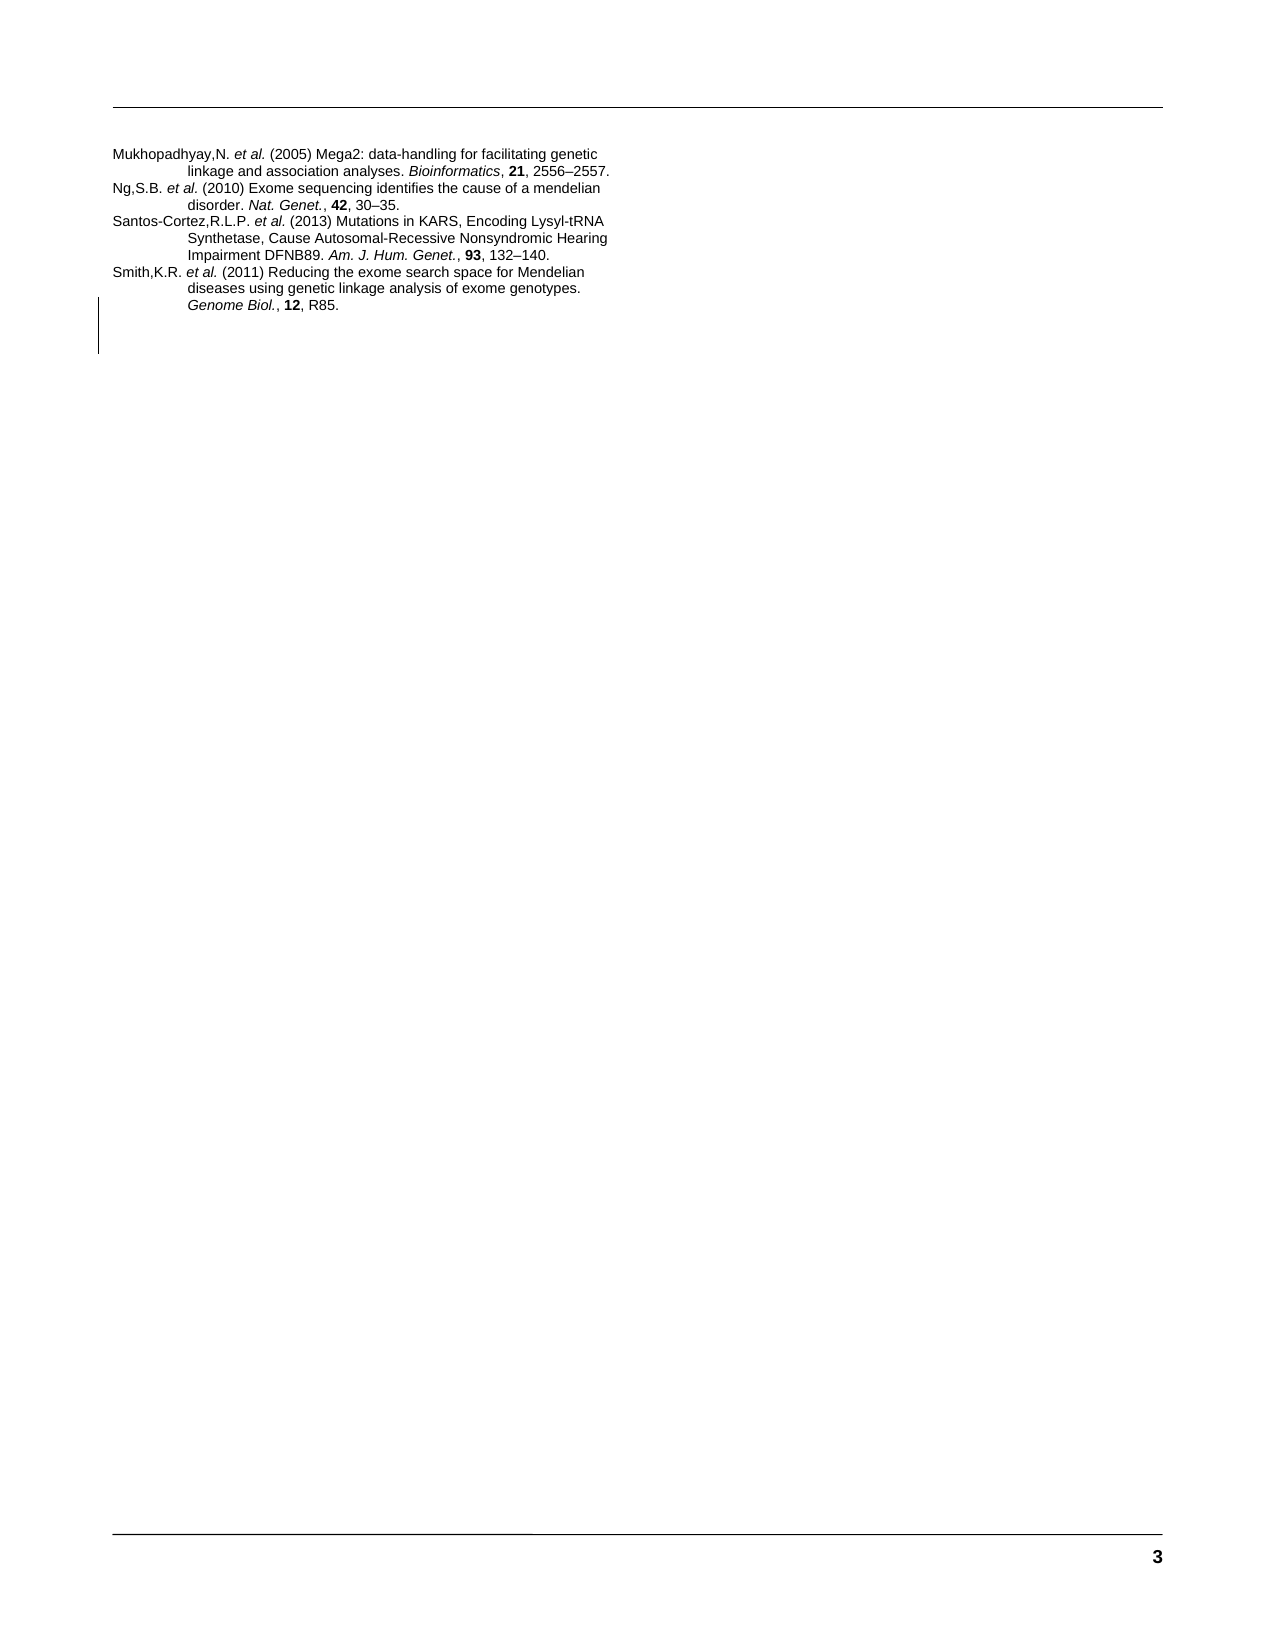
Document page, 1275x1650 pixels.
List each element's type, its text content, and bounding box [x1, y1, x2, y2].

text Ng,S.B. et al. (2010) Exome sequencing identifies the cause of a mendelian disorder. Nat. Genet., 42, 30–35. [112, 179, 619, 213]
text Mukhopadhyay,N. et al. (2005) Mega2: data-handling for facilitating genetic linkage and association analyses. Bioinformatics, 21, 2556–2557. [112, 146, 619, 179]
text Santos-Cortez,R.L.P. et al. (2013) Mutations in KARS, Encoding Lysyl-tRNA Synthetase, Cause Autosomal-Recessive Nonsyndromic Hearing Impairment DFNB89. Am. J. Hum. Genet., 93, 132–140. [112, 213, 619, 263]
text Smith,K.R. et al. (2011) Reducing the exome search space for Mendelian diseases using genetic linkage analysis of exome genotypes. Genome Biol., 12, R85. [112, 263, 619, 313]
